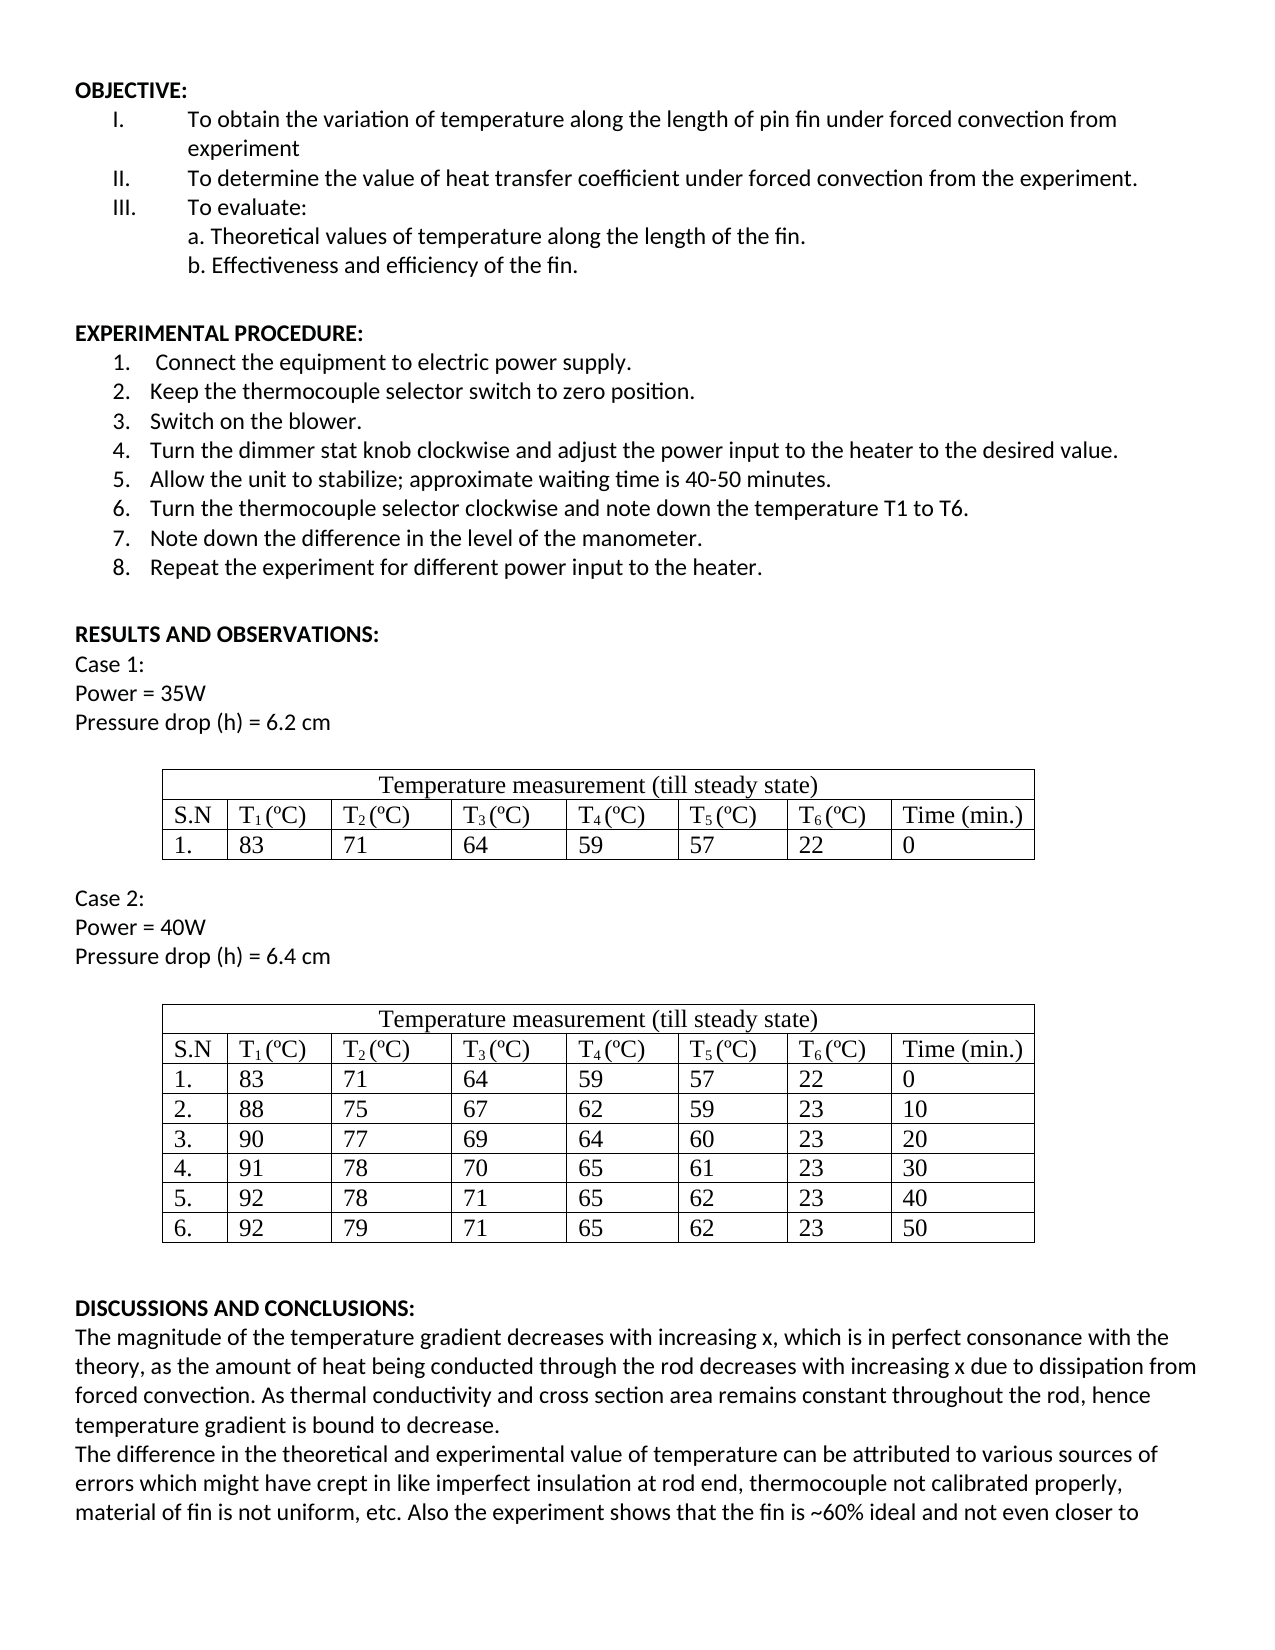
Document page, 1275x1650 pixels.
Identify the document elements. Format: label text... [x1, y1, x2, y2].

table_cell 10 [892, 1094, 1034, 1123]
list Allow the unit to stabilize; approximate waiting time is 40-50 minutes. [112, 464, 1200, 493]
table_cell 69 [452, 1124, 566, 1152]
text EXPERIMENTAL PROCEDURE: [75, 318, 1200, 347]
table_cell T1 (ºC) [228, 1034, 331, 1063]
table_cell 79 [332, 1213, 451, 1242]
table_cell Time (min.) [892, 800, 1034, 829]
text Power = 40W [75, 912, 1200, 941]
table_cell 75 [332, 1094, 451, 1123]
list Keep the thermocouple selector switch to zero position. [112, 376, 1200, 406]
table_cell 23 [788, 1154, 891, 1182]
table_cell Time (min.) [892, 1034, 1034, 1063]
table_cell 61 [679, 1154, 787, 1182]
table_cell 59 [567, 1064, 678, 1093]
table_cell T6 (ºC) [788, 1034, 891, 1063]
table_cell 22 [788, 830, 891, 859]
table_cell 62 [679, 1183, 787, 1212]
list a. Theoretical values of temperature along the length of the fin. [187, 221, 1200, 251]
list Turn the dimmer stat knob clockwise and adjust the power input to the heater to the desired value. [112, 435, 1200, 464]
table_cell 92 [228, 1183, 331, 1212]
table_cell 78 [332, 1154, 451, 1182]
table_cell 2. [163, 1094, 227, 1123]
list Note down the difference in the level of the manometer. [112, 523, 1200, 552]
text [75, 1439, 1200, 1527]
list Switch on the blower. [112, 406, 1200, 435]
text b. Effectiveness and efficiency of the fin. [112, 251, 1200, 280]
text RESULTS AND OBSERVATIONS: [75, 619, 1200, 649]
table_cell 70 [452, 1154, 566, 1182]
text OBJECTIVE: [75, 75, 1200, 104]
table_cell 60 [679, 1124, 787, 1152]
table_cell 77 [332, 1124, 451, 1152]
table_cell T6 (ºC) [788, 800, 891, 829]
table_cell 59 [567, 830, 678, 859]
text Case 1: [75, 649, 1200, 678]
table_cell 91 [228, 1154, 331, 1182]
text Pressure drop (h) = 6.2 cm [75, 707, 1200, 736]
table_cell 88 [228, 1094, 331, 1123]
table_cell S.N [163, 800, 227, 829]
table_cell 5. [163, 1183, 227, 1212]
table_cell T4 (ºC) [567, 1034, 678, 1063]
text The magnitude of the temperature gradient decreases with increasing x, which is in perfect consonance with the theory, as the amount of heat being conducted through the rod decreases with increasing x due to dissipation from forced convection. As thermal conductivity and cross section area remains constant throughout the rod, hence temperature gradient is bound to decrease. [75, 1322, 1200, 1439]
table_cell 64 [452, 830, 566, 859]
table_cell 62 [679, 1213, 787, 1242]
table_cell 71 [332, 1064, 451, 1093]
table_cell 64 [567, 1124, 678, 1152]
table_cell 83 [228, 830, 331, 859]
table_cell 71 [452, 1183, 566, 1212]
table_cell 3. [163, 1124, 227, 1152]
table_cell 92 [228, 1213, 331, 1242]
table_cell 59 [679, 1094, 787, 1123]
table_cell 23 [788, 1124, 891, 1152]
list Turn the thermocouple selector clockwise and note down the temperature T1 to T6. [112, 493, 1200, 523]
table_cell 71 [452, 1213, 566, 1242]
table_cell 65 [567, 1183, 678, 1212]
table_cell 50 [892, 1213, 1034, 1242]
table_cell T3 (ºC) [452, 1034, 566, 1063]
table_cell 20 [892, 1124, 1034, 1152]
table_cell 1. [163, 830, 227, 859]
table_cell T4 (ºC) [567, 800, 678, 829]
table_cell 30 [892, 1154, 1034, 1182]
table_cell 67 [452, 1094, 566, 1123]
table_cell 90 [228, 1124, 331, 1152]
table_cell 1. [163, 1064, 227, 1093]
table_cell 83 [228, 1064, 331, 1093]
table_cell T5 (ºC) [679, 1034, 787, 1063]
table_cell 65 [567, 1213, 678, 1242]
table_cell 23 [788, 1183, 891, 1212]
table_cell T3 (ºC) [452, 800, 566, 829]
list Repeat the experiment for different power input to the heater. [112, 552, 1200, 581]
table_cell 0 [892, 830, 1034, 859]
table_cell 64 [452, 1064, 566, 1093]
table_cell 65 [567, 1154, 678, 1182]
list Connect the equipment to electric power supply. [112, 347, 1200, 376]
text DISCUSSIONS AND CONCLUSIONS: [75, 1293, 1200, 1322]
table_cell 71 [332, 830, 451, 859]
table_cell 4. [163, 1154, 227, 1182]
text Pressure drop (h) = 6.4 cm [75, 941, 1200, 971]
table_cell 78 [332, 1183, 451, 1212]
table_cell 57 [679, 830, 787, 859]
table_cell T1 (ºC) [228, 800, 331, 829]
list To obtain the variation of temperature along the length of pin fin under forced convection from experiment [112, 104, 1200, 163]
table_cell 23 [788, 1094, 891, 1123]
list To determine the value of heat transfer coefficient under forced convection from the experiment. [112, 163, 1200, 192]
table_cell 62 [567, 1094, 678, 1123]
table_header Temperature measurement (till steady state) [163, 1005, 1034, 1033]
table_cell T2 (ºC) [332, 800, 451, 829]
table_cell T5 (ºC) [679, 800, 787, 829]
text Power = 35W [75, 678, 1200, 707]
table_cell 22 [788, 1064, 891, 1093]
table_cell 6. [163, 1213, 227, 1242]
table_cell 40 [892, 1183, 1034, 1212]
table_cell 23 [788, 1213, 891, 1242]
table_cell 0 [892, 1064, 1034, 1093]
list To evaluate: [112, 192, 1200, 221]
table_cell 57 [679, 1064, 787, 1093]
table_cell T2 (ºC) [332, 1034, 451, 1063]
table_header Temperature measurement (till steady state) [163, 770, 1034, 799]
text Case 2: [75, 883, 1200, 912]
table_cell S.N [163, 1034, 227, 1063]
